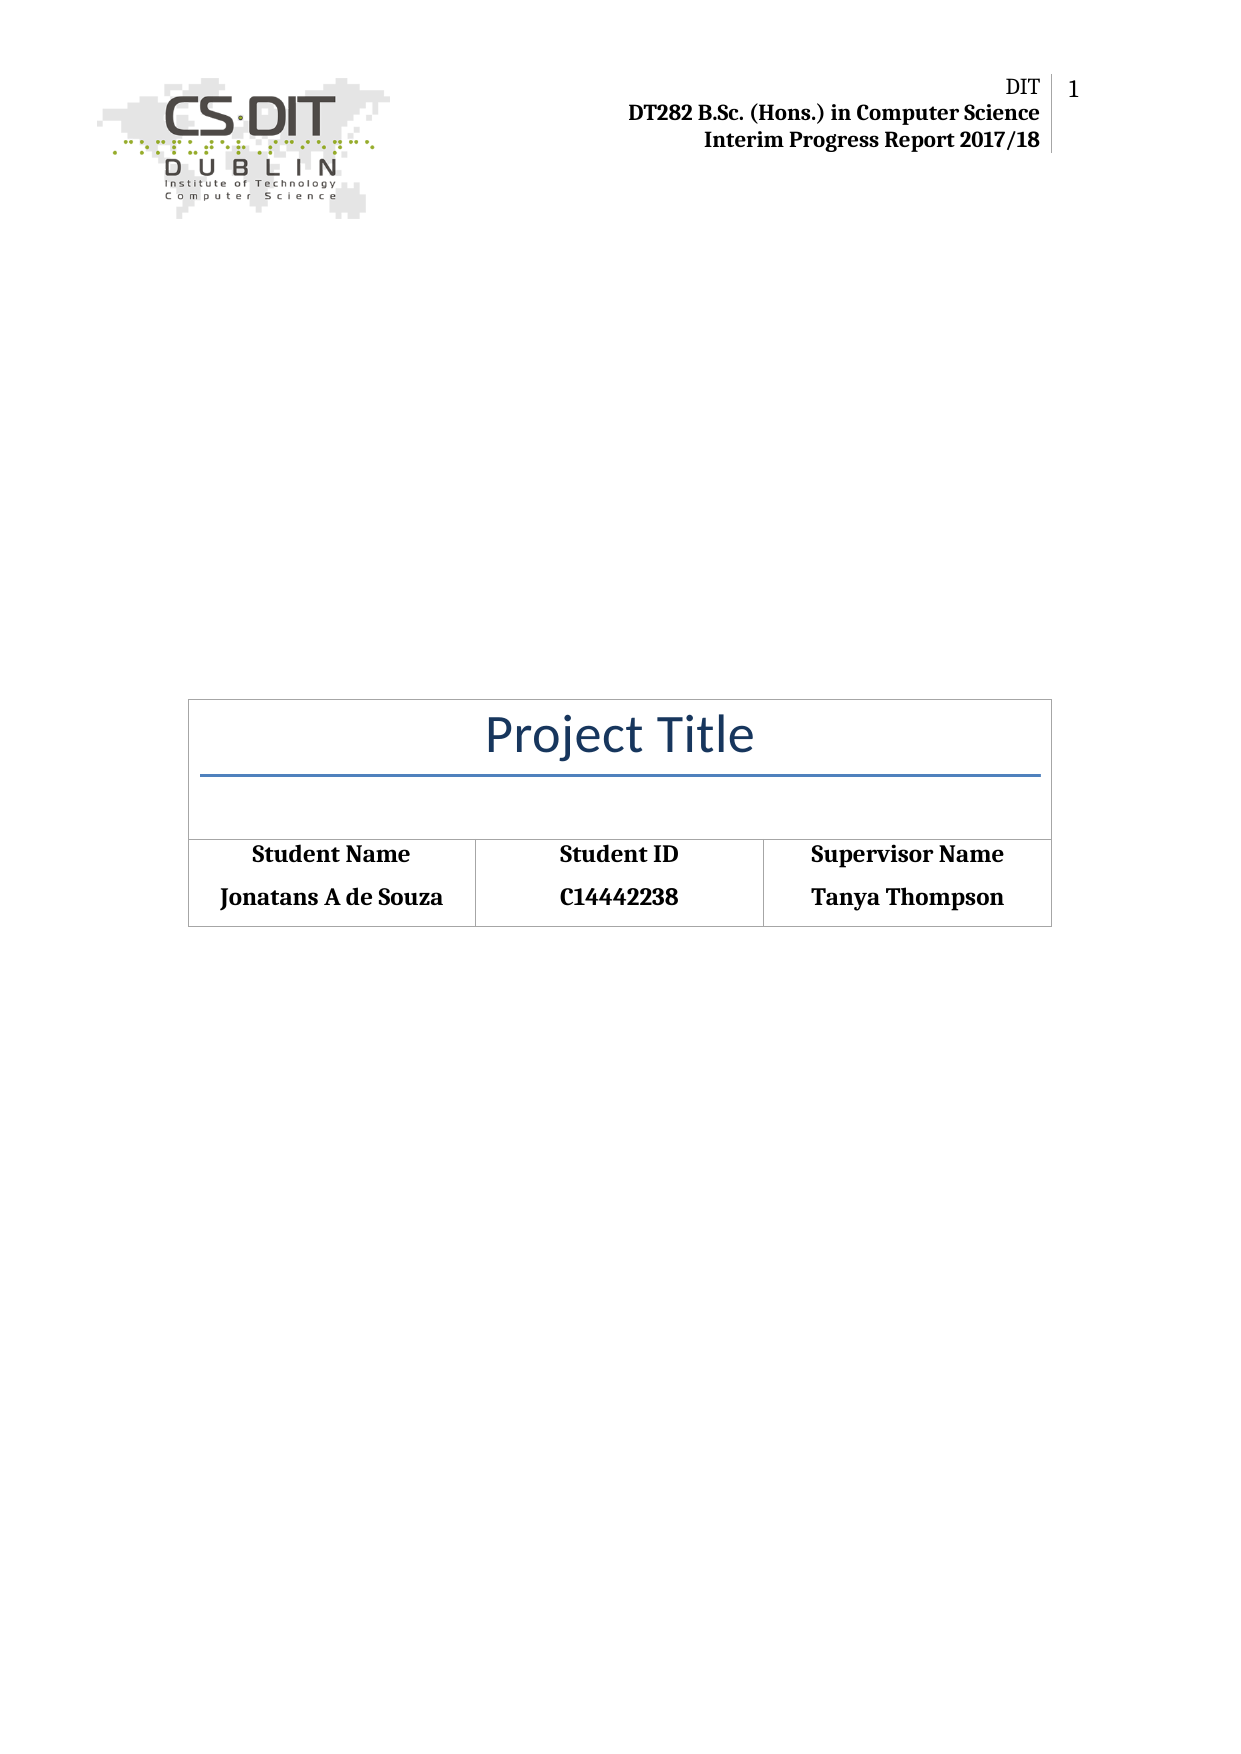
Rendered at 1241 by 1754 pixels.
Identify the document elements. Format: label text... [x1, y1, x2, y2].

picture [79, 35, 407, 261]
table_cell Supervisor Name Tanya Thompson [764, 840, 1051, 926]
table_cell Student ID C14442238 [476, 840, 763, 926]
table_cell Student Name Jonatans A de Souza [189, 840, 475, 926]
table_header Project Title [189, 700, 1051, 839]
